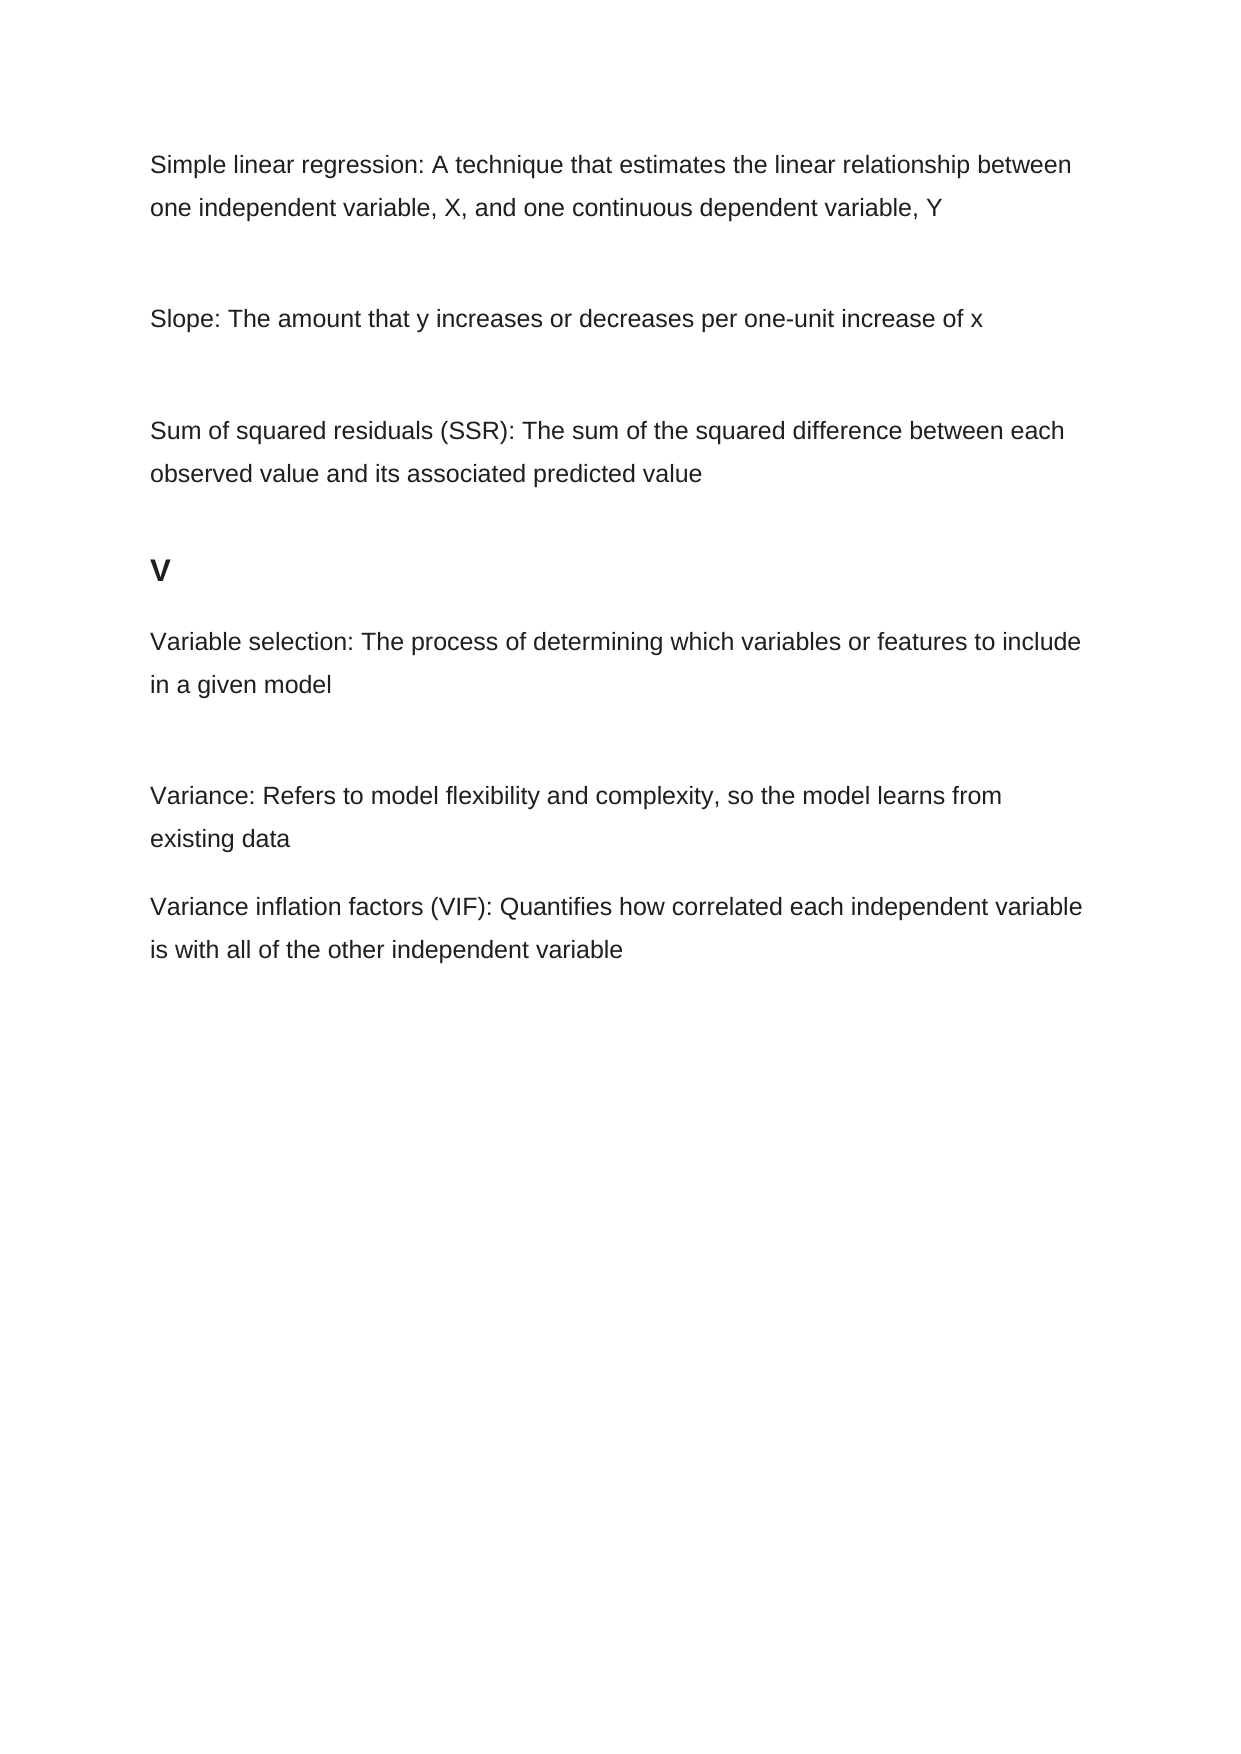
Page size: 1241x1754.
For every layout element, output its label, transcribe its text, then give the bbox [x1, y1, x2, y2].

text Variance inflation factors (VIF): Quantifies how correlated each independent variable is with all of the other independent variable [150, 892, 1090, 964]
text Simple linear regression: A technique that estimates the linear relationship between one independent variable, X, and one continuous dependent variable, Y [150, 150, 1090, 265]
text Slope: The amount that y increases or decreases per one-unit increase of x [150, 304, 1090, 376]
text Variable selection: The process of determining which variables or features to include in a given model [150, 627, 1090, 742]
subtitle V [150, 552, 1090, 588]
text Variance: Refers to model flexibility and complexity, so the model learns from existing data [150, 781, 1090, 853]
text Sum of squared residuals (SSR): The sum of the squared difference between each observed value and its associated predicted value [150, 416, 1090, 487]
